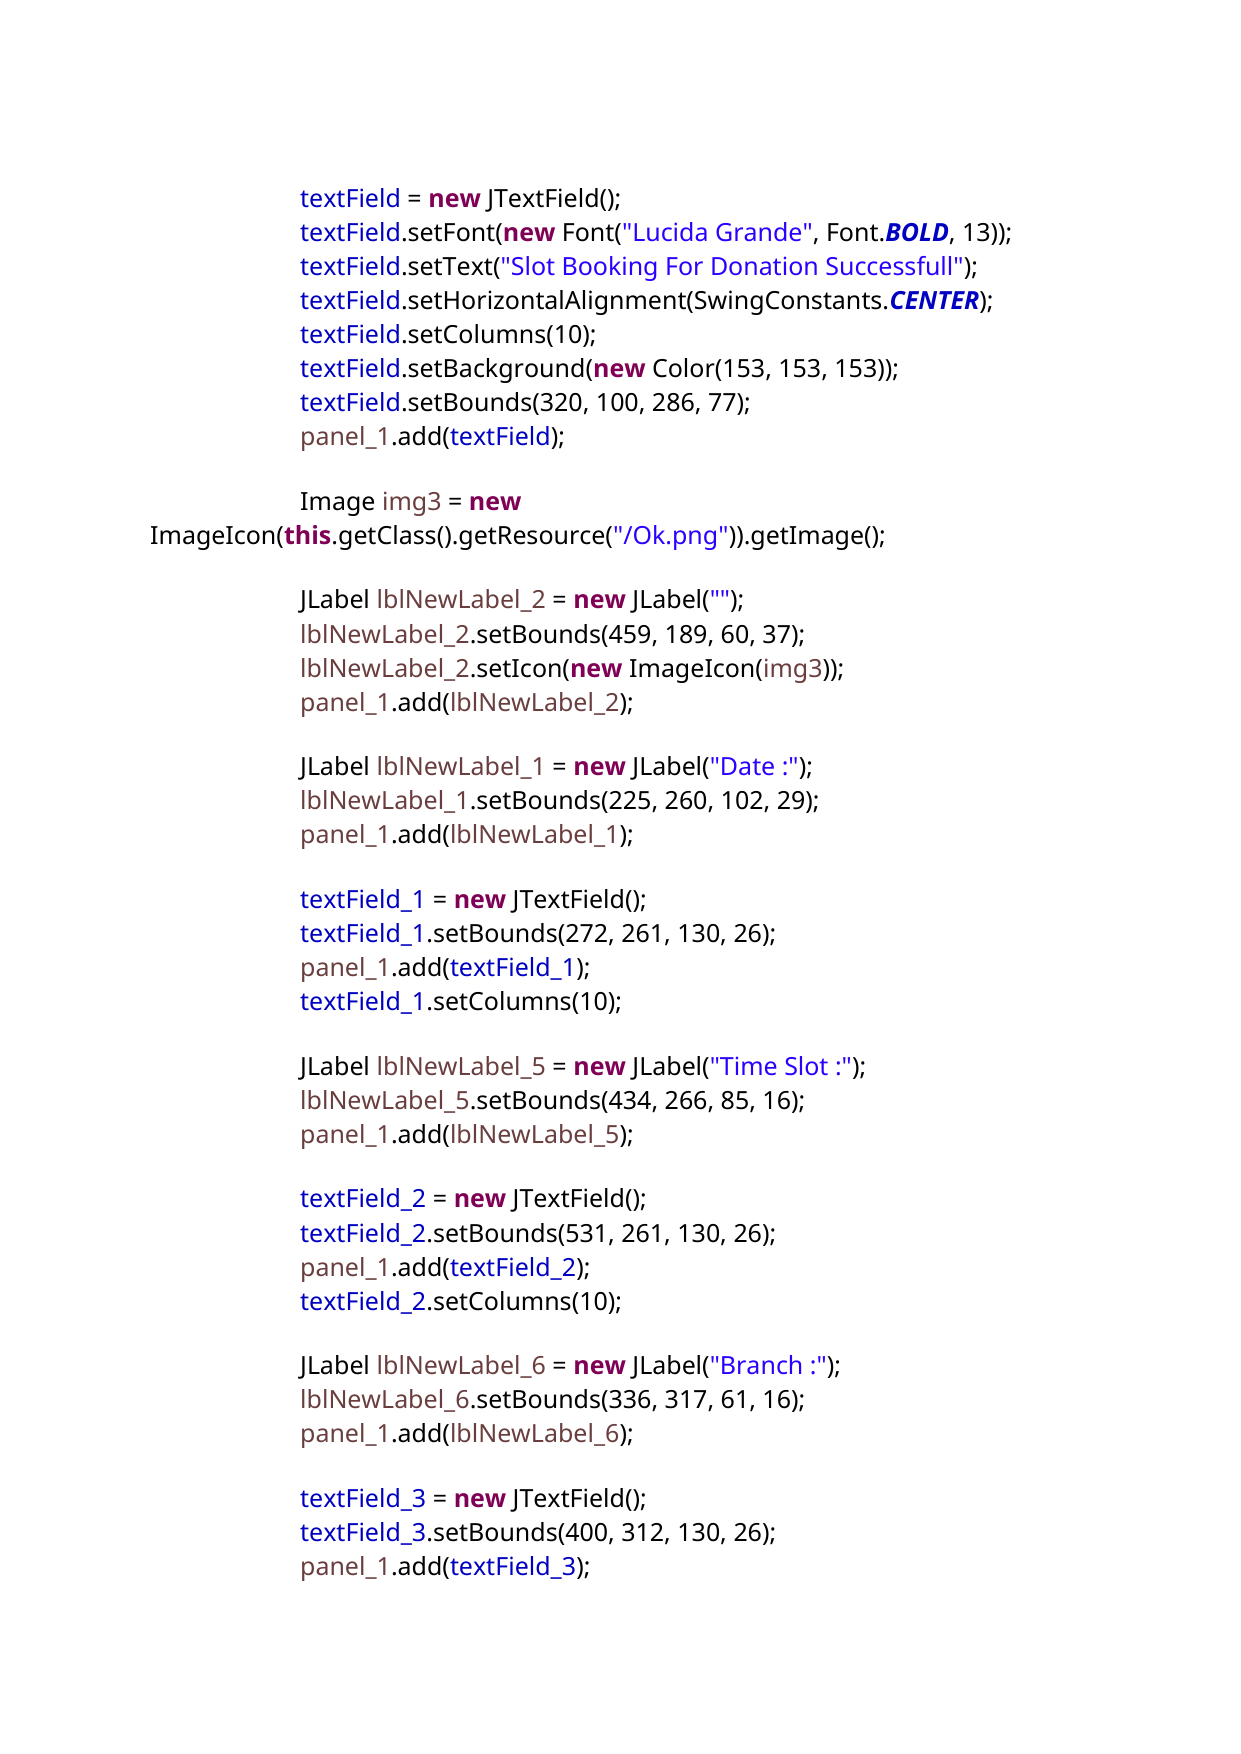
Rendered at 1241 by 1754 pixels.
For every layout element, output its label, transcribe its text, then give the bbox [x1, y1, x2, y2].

text Image img3 = new ImageIcon(this.getClass().getResource("/Ok.png")).getImage(); [150, 483, 1090, 552]
text textField_1 = new JTextField(); [150, 882, 1090, 916]
text lblNewLabel_2.setBounds(459, 189, 60, 37); [150, 616, 1090, 650]
text panel_1.add(lblNewLabel_1); [150, 817, 1090, 851]
text lblNewLabel_5.setBounds(434, 266, 85, 16); [150, 1082, 1090, 1117]
text panel_1.add(textField_2); [150, 1249, 1090, 1283]
text panel_1.add(textField_3); [150, 1549, 1090, 1583]
text lblNewLabel_6.setBounds(336, 317, 61, 16); [150, 1382, 1090, 1416]
text textField = new JTextField(); [150, 181, 1090, 214]
text panel_1.add(textField_1); [150, 950, 1090, 984]
text textField.setText("Slot Booking For Donation Successfull"); [150, 249, 1090, 283]
text JLabel lblNewLabel_5 = new JLabel("Time Slot :"); [150, 1048, 1090, 1082]
text textField_2.setColumns(10); [150, 1283, 1090, 1317]
text textField_2.setBounds(531, 261, 130, 26); [150, 1215, 1090, 1249]
text panel_1.add(lblNewLabel_2); [150, 684, 1090, 718]
text textField.setFont(new Font("Lucida Grande", Font.BOLD, 13)); [150, 214, 1090, 249]
text panel_1.add(lblNewLabel_5); [150, 1117, 1090, 1151]
text lblNewLabel_1.setBounds(225, 260, 102, 29); [150, 783, 1090, 817]
text textField_3.setBounds(400, 312, 130, 26); [150, 1515, 1090, 1549]
text textField_3 = new JTextField(); [150, 1481, 1090, 1515]
text textField.setBackground(new Color(153, 153, 153)); [150, 351, 1090, 385]
text JLabel lblNewLabel_6 = new JLabel("Branch :"); [150, 1348, 1090, 1382]
text JLabel lblNewLabel_2 = new JLabel(""); [150, 582, 1090, 616]
text textField.setColumns(10); [150, 317, 1090, 351]
text textField.setBounds(320, 100, 286, 77); [150, 385, 1090, 419]
text panel_1.add(textField); [150, 419, 1090, 453]
text textField_1.setColumns(10); [150, 984, 1090, 1018]
text panel_1.add(lblNewLabel_6); [150, 1416, 1090, 1450]
text textField_1.setBounds(272, 261, 130, 26); [150, 916, 1090, 950]
text JLabel lblNewLabel_1 = new JLabel("Date :"); [150, 749, 1090, 783]
text textField_2 = new JTextField(); [150, 1181, 1090, 1215]
text textField.setHorizontalAlignment(SwingConstants.CENTER); [150, 283, 1090, 317]
text lblNewLabel_2.setIcon(new ImageIcon(img3)); [150, 650, 1090, 684]
